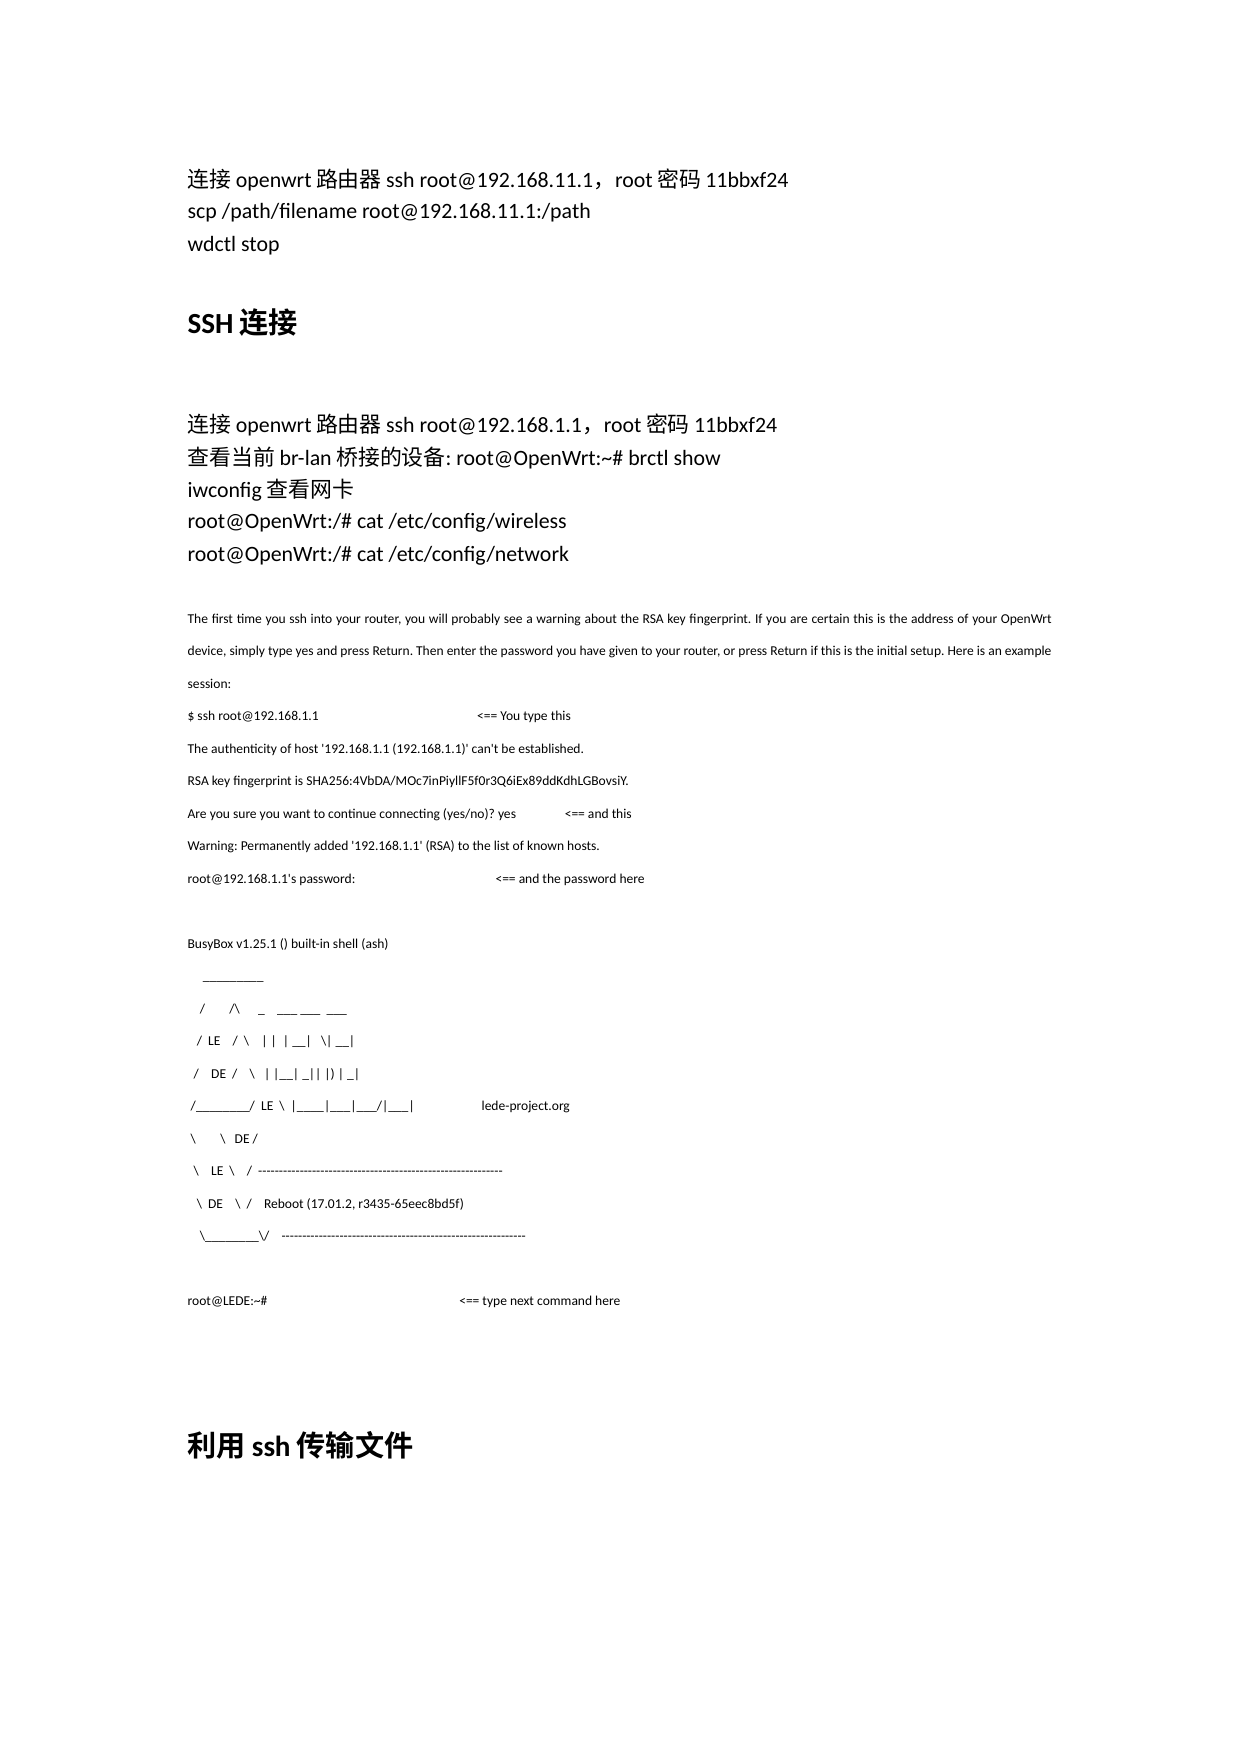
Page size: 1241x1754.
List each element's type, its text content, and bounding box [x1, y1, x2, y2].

text /________/ LE \ |____|___|___/|___| lede-project.org [187, 1089, 1053, 1122]
text RSA key fingerprint is SHA256:4VbDA/MOc7inPiyllF5f0r3Q6iEx89ddKdhLGBovsiY. [187, 764, 1053, 797]
text scp /path/filename root@192.168.11.1:/path [187, 194, 1053, 227]
text _________ [187, 959, 1053, 992]
text $ ssh root@192.168.1.1 <== You type this [187, 699, 1053, 732]
text root@OpenWrt:/# cat /etc/config/wireless [187, 504, 1053, 537]
text / DE / \ | |__| _|| |) | _| [187, 1057, 1053, 1089]
text The first time you ssh into your router, you will probably see a warning about the RSA key fingerprint. If you are certain this is the address of your OpenWrt device, simply type yes and press Return. Then enter the password you have given to your router, or press Return if this is the initial setup. Here is an example session: [187, 602, 1053, 699]
text 连接openwrt路由器ssh root@192.168.11.1，root密码11bbxf24 [187, 162, 1053, 194]
text / /\ _ ___ ___ ___ [187, 992, 1053, 1024]
text BusyBox v1.25.1 () built-in shell (ash) [187, 927, 1053, 959]
text \ LE \ / ----------------------------------------------------------- [187, 1154, 1053, 1187]
text Warning: Permanently added '192.168.1.1' (RSA) to the list of known hosts. [187, 829, 1053, 862]
text 查看当前br-lan桥接的设备: root@OpenWrt:~# brctl show [187, 439, 1053, 472]
text \ DE \ / Reboot (17.01.2, r3435-65eec8bd5f) [187, 1187, 1053, 1219]
text Are you sure you want to continue connecting (yes/no)? yes <== and this [187, 797, 1053, 829]
text root@LEDE:~# <== type next command here [187, 1284, 1053, 1317]
text \ \ DE / [187, 1122, 1053, 1154]
text The authenticity of host '192.168.1.1 (192.168.1.1)' can't be established. [187, 732, 1053, 764]
text \________\/ ----------------------------------------------------------- [187, 1219, 1053, 1252]
text iwconfig查看网卡 [187, 472, 1053, 504]
text 连接openwrt路由器ssh root@192.168.1.1，root密码11bbxf24 [187, 407, 1053, 439]
subtitle SSH连接 [187, 289, 1053, 354]
subtitle 利用ssh传输文件 [187, 1411, 1053, 1476]
text root@192.168.1.1's password: <== and the password here [187, 862, 1053, 894]
text wdctl stop [187, 227, 1053, 259]
text root@OpenWrt:/# cat /etc/config/network [187, 537, 1053, 569]
text / LE / \ | | | __| \| __| [187, 1024, 1053, 1057]
